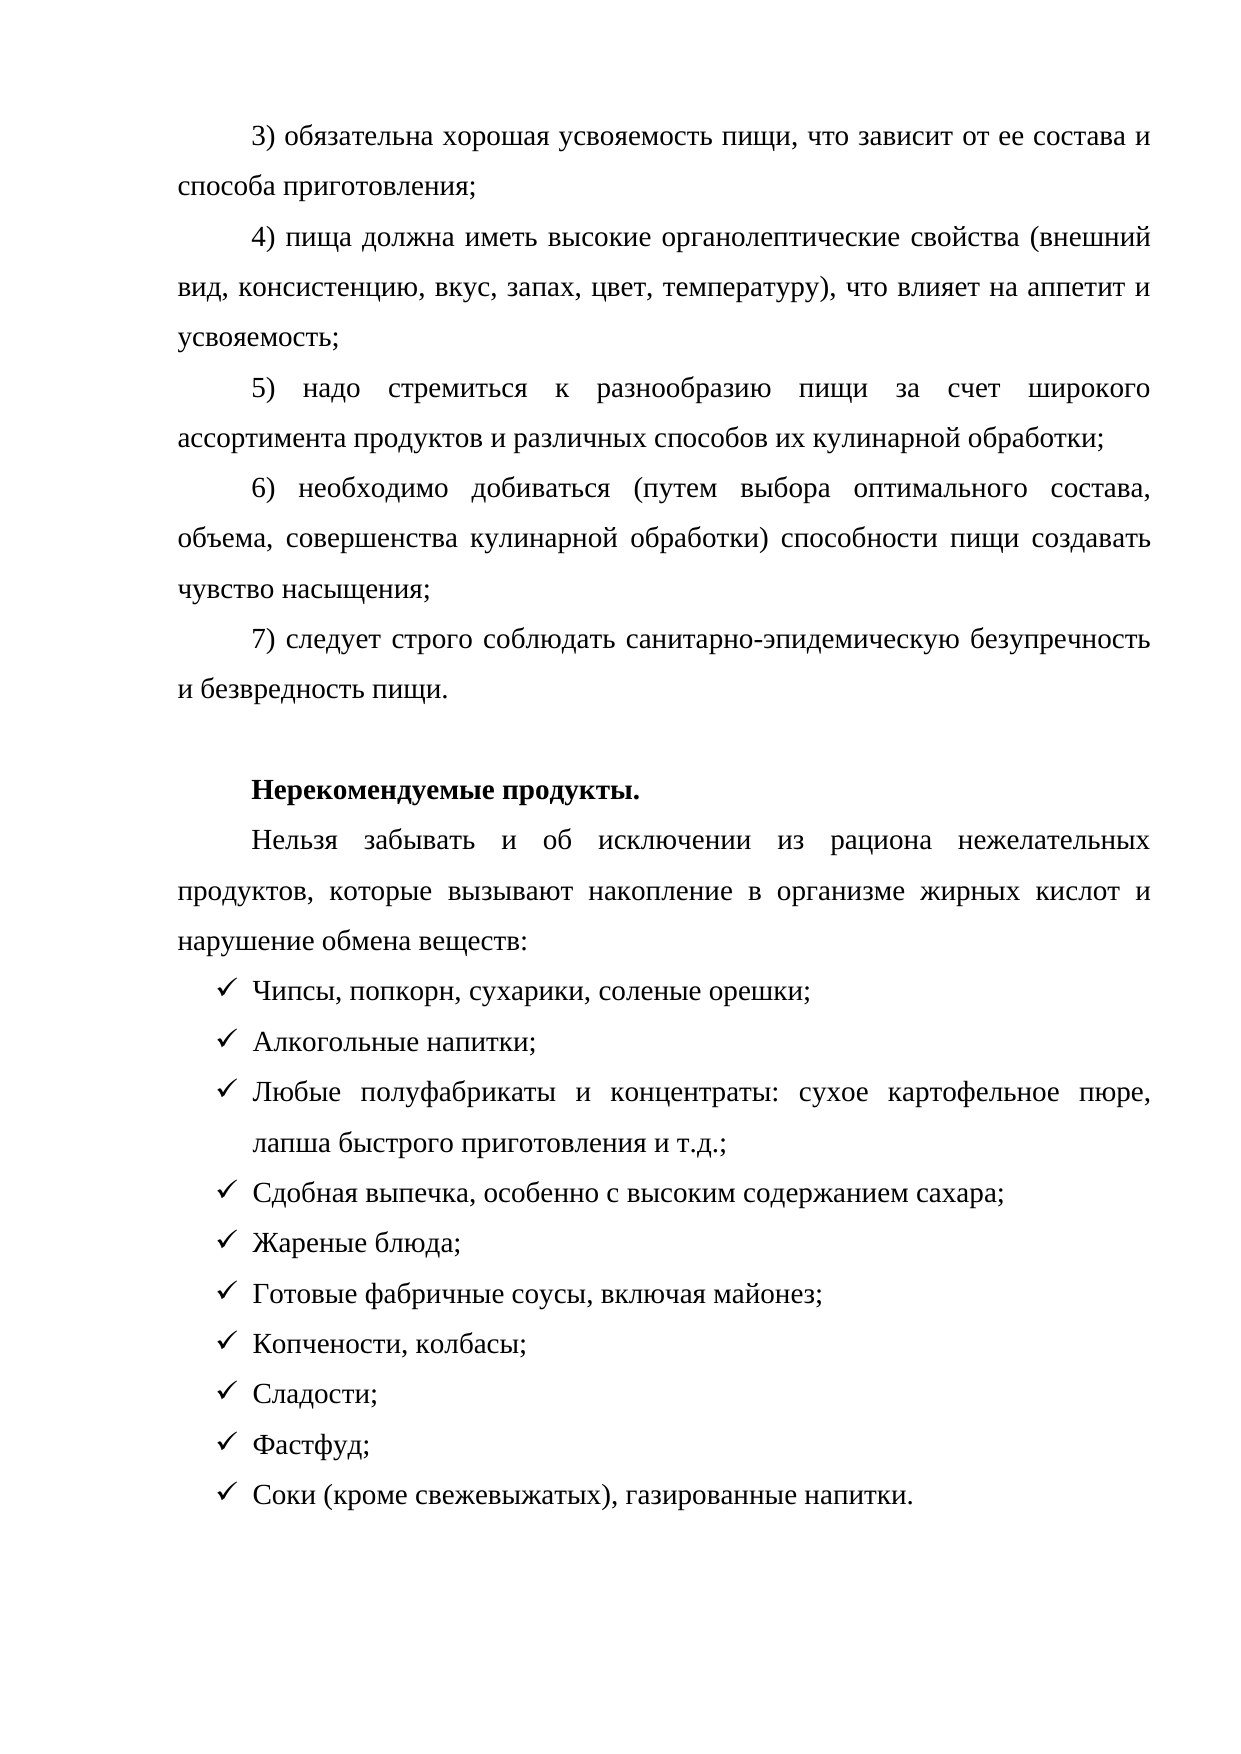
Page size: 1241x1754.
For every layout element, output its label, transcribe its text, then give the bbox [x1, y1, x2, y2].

list Готовые фабричные соусы, включая майонез; [215, 1276, 1152, 1309]
list Чипсы, попкорн, сухарики, соленые орешки; [215, 973, 1152, 1007]
text 7) следует строго соблюдать санитарно-эпидемическую безупречность и безвредность пищи. [177, 621, 1152, 705]
list Сдобная выпечка, особенно с высоким содержанием сахара; [215, 1175, 1152, 1209]
text Нерекомендуемые продукты. [177, 772, 1152, 806]
list Любые полуфабрикаты и концентраты: сухое картофельное пюре, лапша быстрого приготовления и т.д.; [215, 1074, 1152, 1158]
list Соки (кроме свежевыжатых), газированные напитки. [215, 1477, 1152, 1511]
list Копчености, колбасы; [215, 1326, 1152, 1360]
list Фастфуд; [215, 1427, 1152, 1461]
text 3) обязательна хорошая усвояемость пищи, что зависит от ее состава и способа приготовления; [177, 118, 1152, 202]
list Жареные блюда; [215, 1225, 1152, 1259]
list Алкогольные напитки; [215, 1024, 1152, 1057]
text 5) надо стремиться к разнообразию пищи за счет широкого ассортимента продуктов и различных способов их кулинарной обработки; [177, 370, 1152, 453]
list Сладости; [215, 1377, 1152, 1410]
text 4) пища должна иметь высокие органолептические свойства (внешний вид, консистенцию, вкус, запах, цвет, температуру), что влияет на аппетит и усвояемость; [177, 219, 1152, 353]
text Нельзя забывать и об исключении из рациона нежелательных продуктов, которые вызывают накопление в организме жирных кислот и нарушение обмена веществ: [177, 822, 1152, 957]
text 6) необходимо добиваться (путем выбора оптимального состава, объема, совершенства кулинарной обработки) способности пищи создавать чувство насыщения; [177, 470, 1152, 604]
